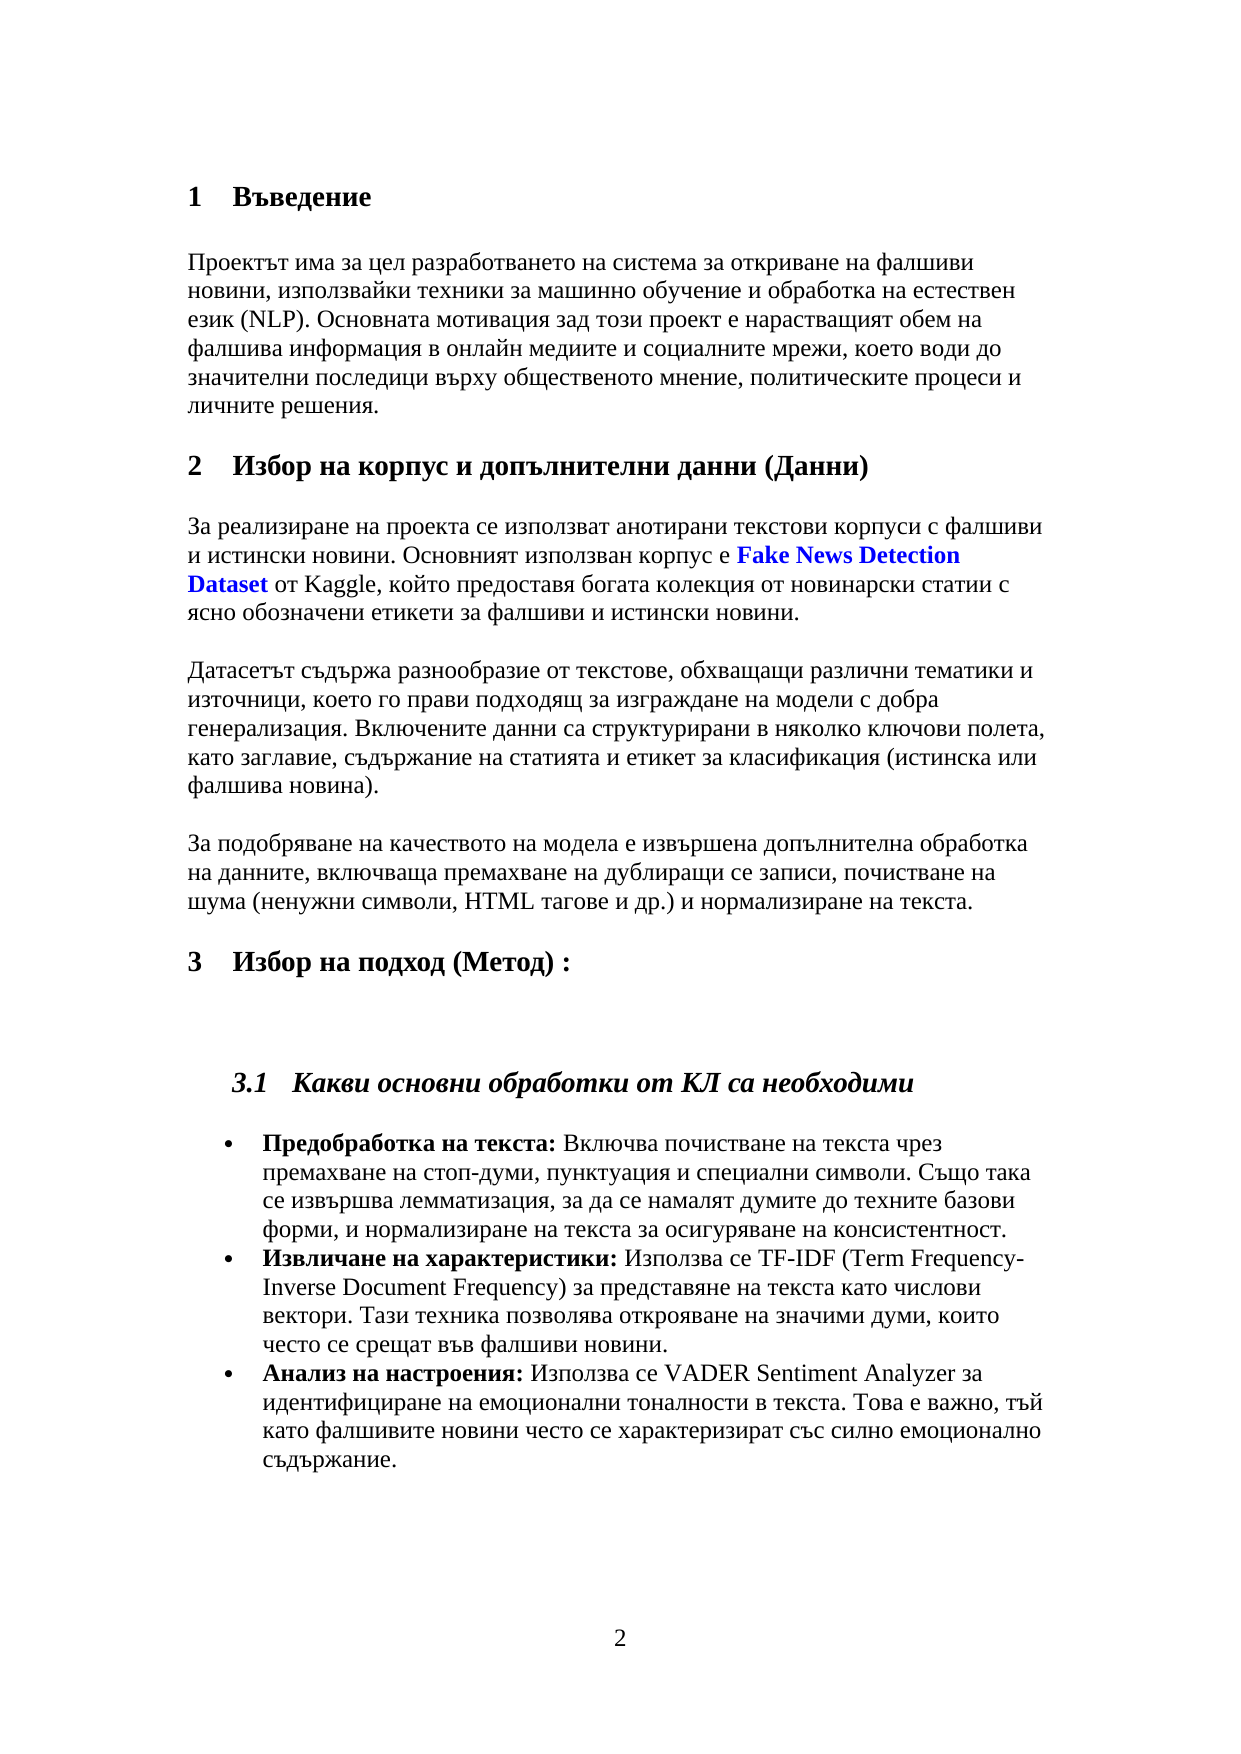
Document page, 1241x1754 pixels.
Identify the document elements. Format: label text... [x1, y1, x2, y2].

subtitle Избор на корпус и допълнителни данни (Данни) [187, 448, 1053, 482]
text Датасетът съдържа разнообразие от текстове, обхващащи различни тематики и източници, което го прави подходящ за изграждане на модели с добра генерализация. Включените данни са структурирани в няколко ключови полета, като заглавие, съдържание на статията и етикет за класификация (истинска или фалшива новина). [187, 655, 1053, 799]
text За подобряване на качеството на модела е извършена допълнителна обработка на данните, включваща премахване на дублиращи се записи, почистване на шума (ненужни символи, HTML тагове и др.) и нормализиране на текста. [187, 828, 1053, 914]
subtitle Какви основни обработки от КЛ са необходими [232, 1065, 1053, 1099]
text Проектът има за цел разработването на система за откриване на фалшиви новини, използвайки техники за машинно обучение и обработка на естествен език (NLP). Основната мотивация зад този проект е нарастващият обем на фалшива информация в онлайн медиите и социалните мрежи, което води до значителни последици върху общественото мнение, политическите процеси и личните решения. [187, 247, 1053, 419]
list Анализ на настроения: Използва се VADER Sentiment Analyzer за идентифициране на емоционални тоналности в текста. Това е важно, тъй като фалшивите новини често се характеризират със силно емоционално съдържание. [225, 1416, 1053, 1531]
list Извличане на характеристики: Използва се TF-IDF (Term Frequency-Inverse Document Frequency) за представяне на текста като числови вектори. Тази техника позволява открояване на значими думи, които често се срещат във фалшиви новини. [225, 1272, 1053, 1387]
list Предобработка на текста: Включва почистване на текста чрез премахване на стоп-думи, пунктуация и специални символи. Също така се извършва лемматизация, за да се намалят думите до техните базови форми, и нормализиране на текста за осигуряване на консистентност. [225, 1128, 1053, 1243]
subtitle Въведение [187, 179, 1053, 213]
subtitle Избор на подход (Метод) : [187, 944, 1053, 977]
text За реализиране на проекта се използват анотирани текстови корпуси с фалшиви и истински новини. Основният използван корпус е Fake News Detection Dataset от Kaggle, който предоставя богата колекция от новинарски статии с ясно обозначени етикети за фалшиви и истински новини. [187, 511, 1053, 626]
